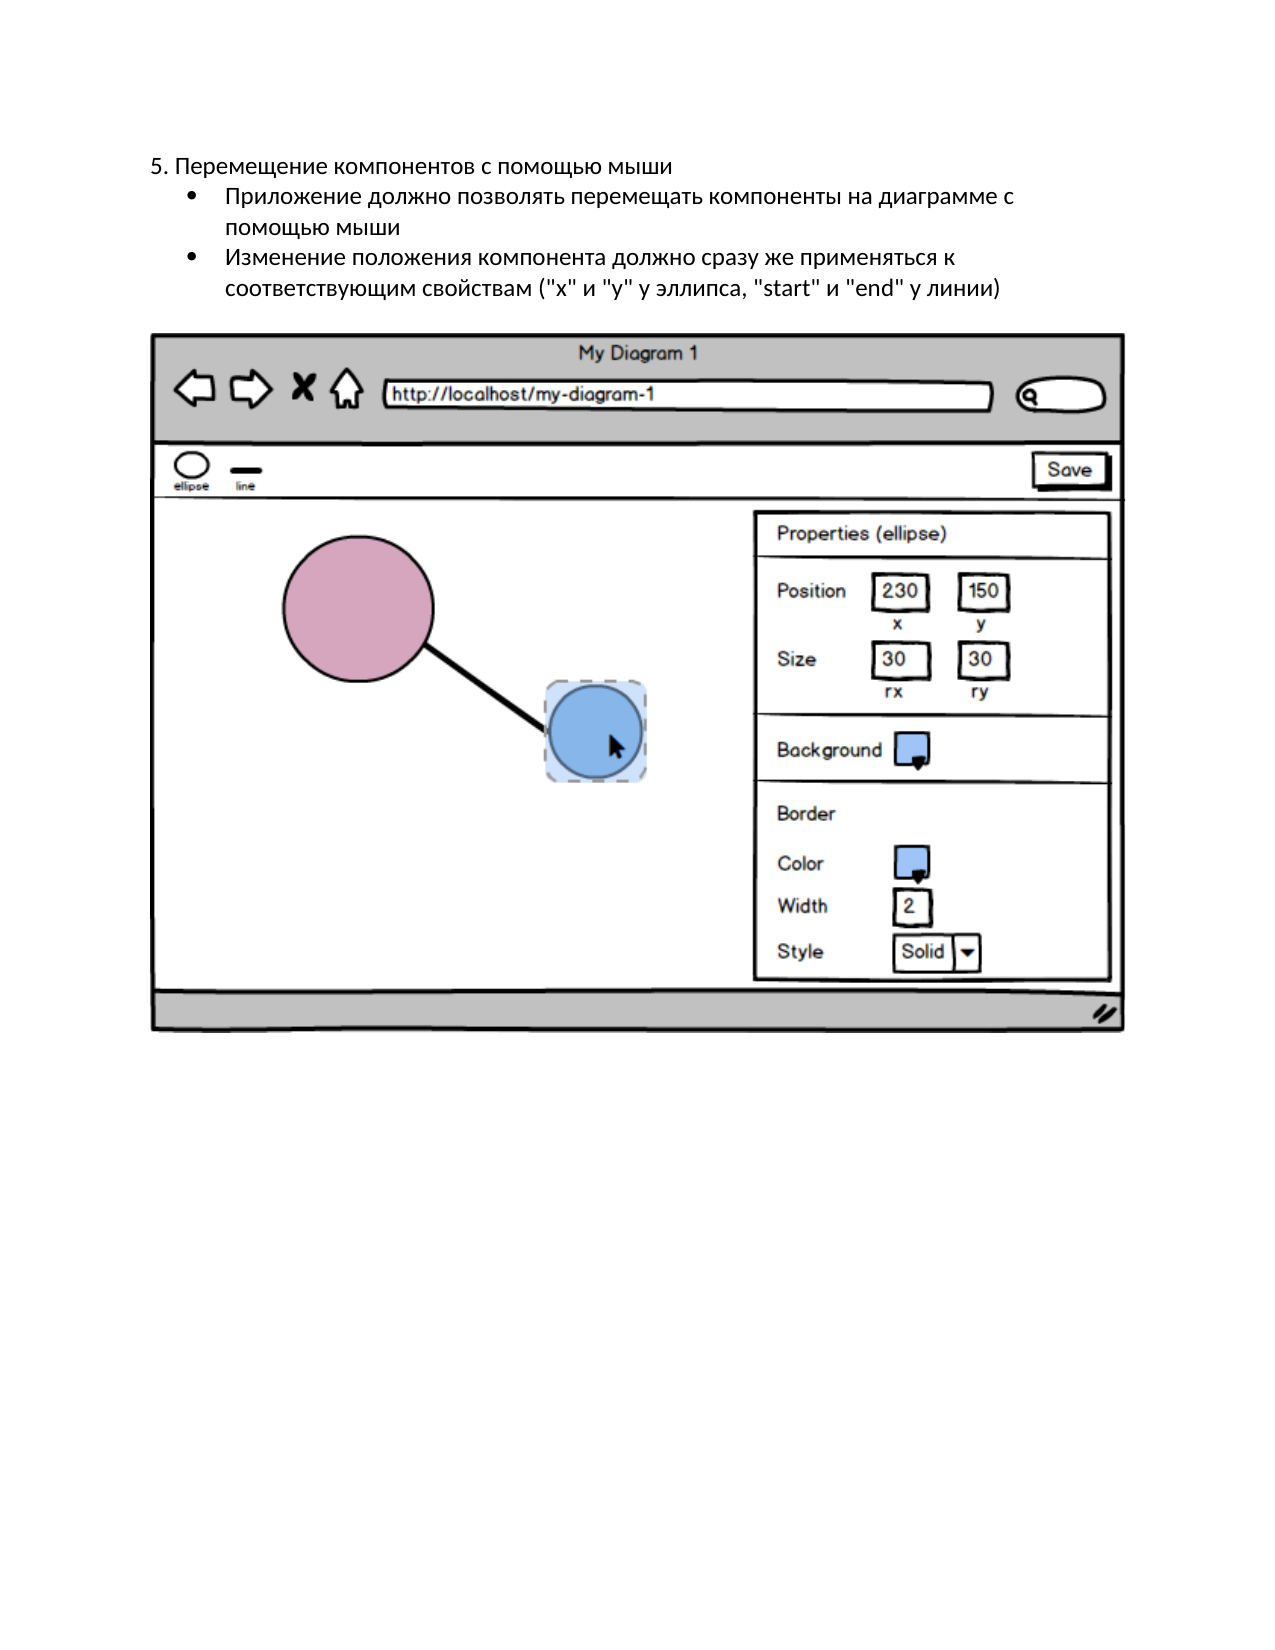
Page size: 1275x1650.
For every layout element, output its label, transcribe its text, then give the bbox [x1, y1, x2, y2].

list Изменение положения компонента должно сразу же применяться к соответствующим свойствам ("x" и "y" у эллипса, "start" и "end" у линии) [187, 242, 1125, 303]
picture [150, 333, 1125, 1033]
text 5. Перемещение компонентов с помощью мыши [150, 150, 1125, 181]
list Приложение должно позволять перемещать компоненты на диаграмме с помощью мыши [187, 181, 1125, 242]
